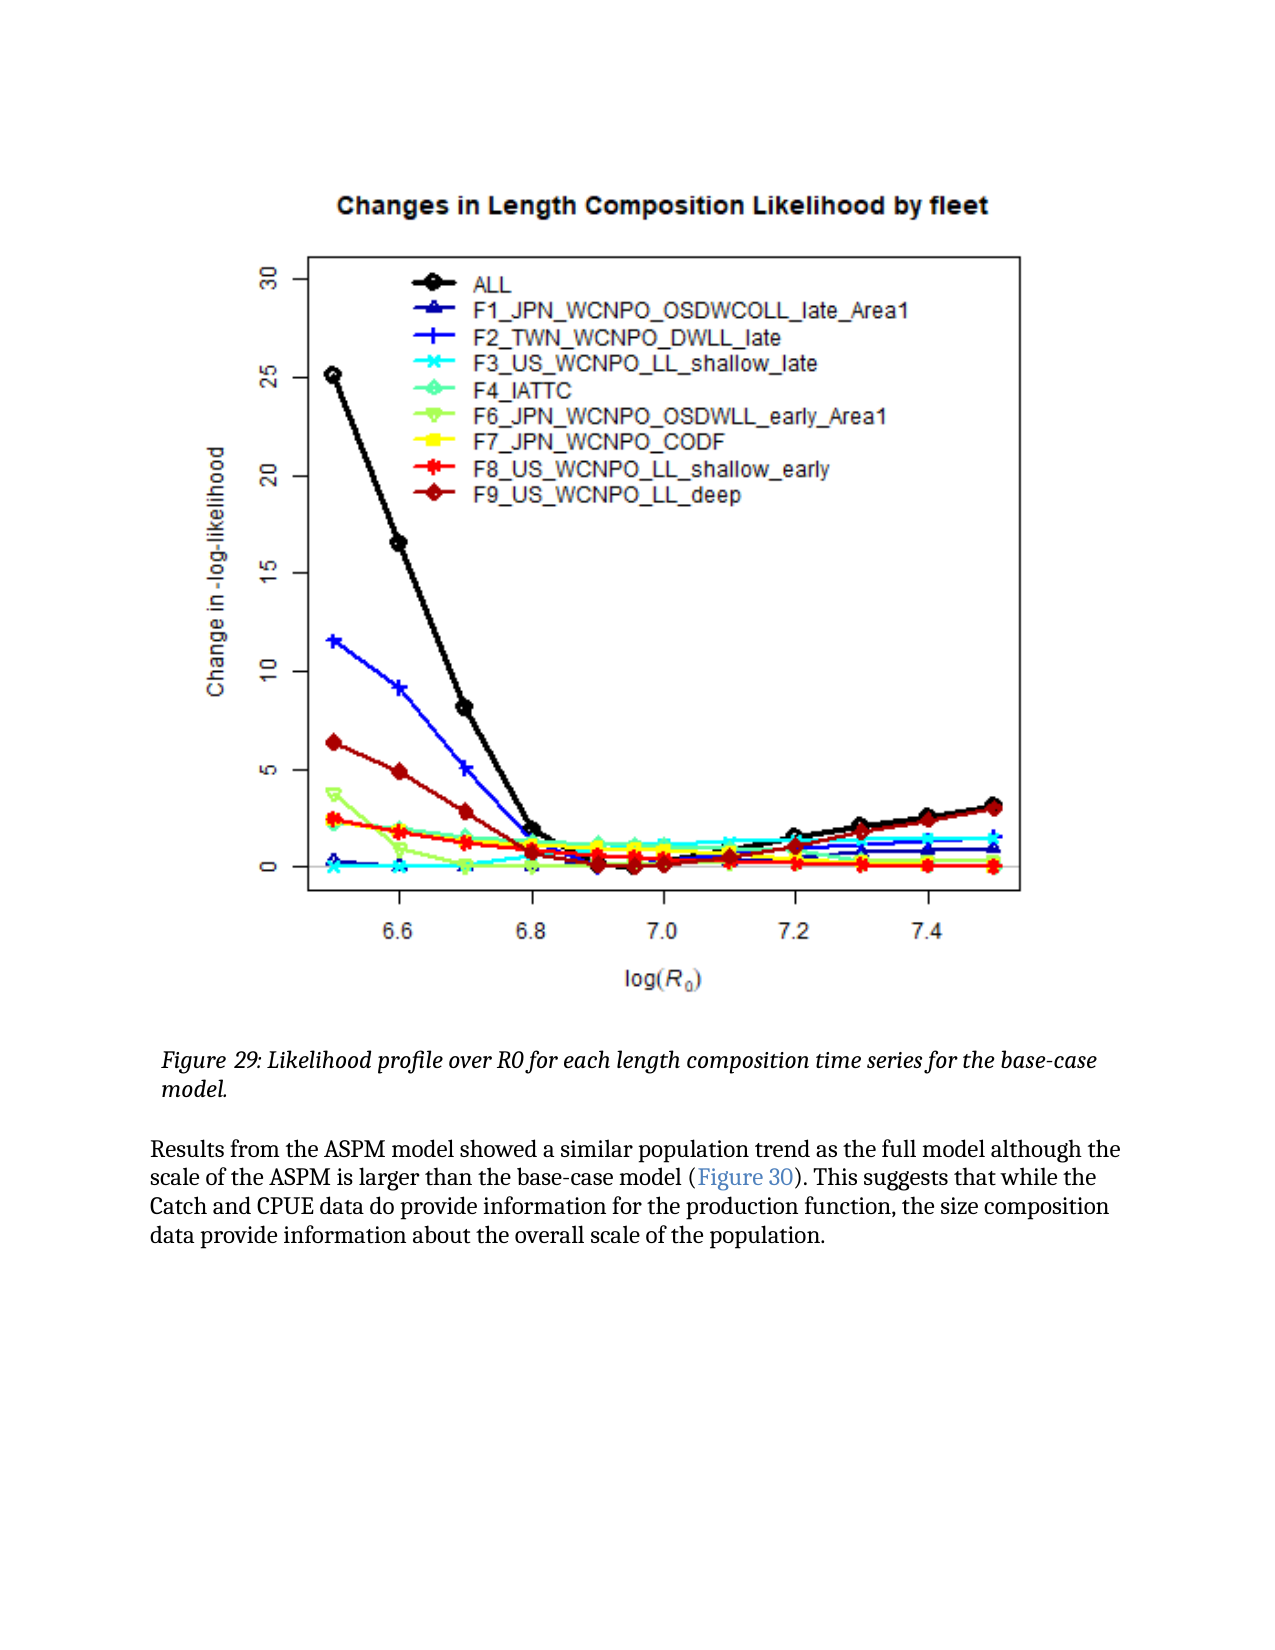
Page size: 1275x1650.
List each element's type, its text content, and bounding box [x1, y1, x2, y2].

picture [200, 150, 1075, 1025]
table_header Figure 29: Likelihood profile over R0 for each length composition time series for the base-case model. [150, 150, 1125, 1116]
text Results from the ASPM model showed a similar population trend as the full model although the scale of the ASPM is larger than the base-case model (Figure 30). This suggests that while the Catch and CPUE data do provide information for the production function, the size composition data provide information about the overall scale of the population. [150, 1134, 1125, 1249]
